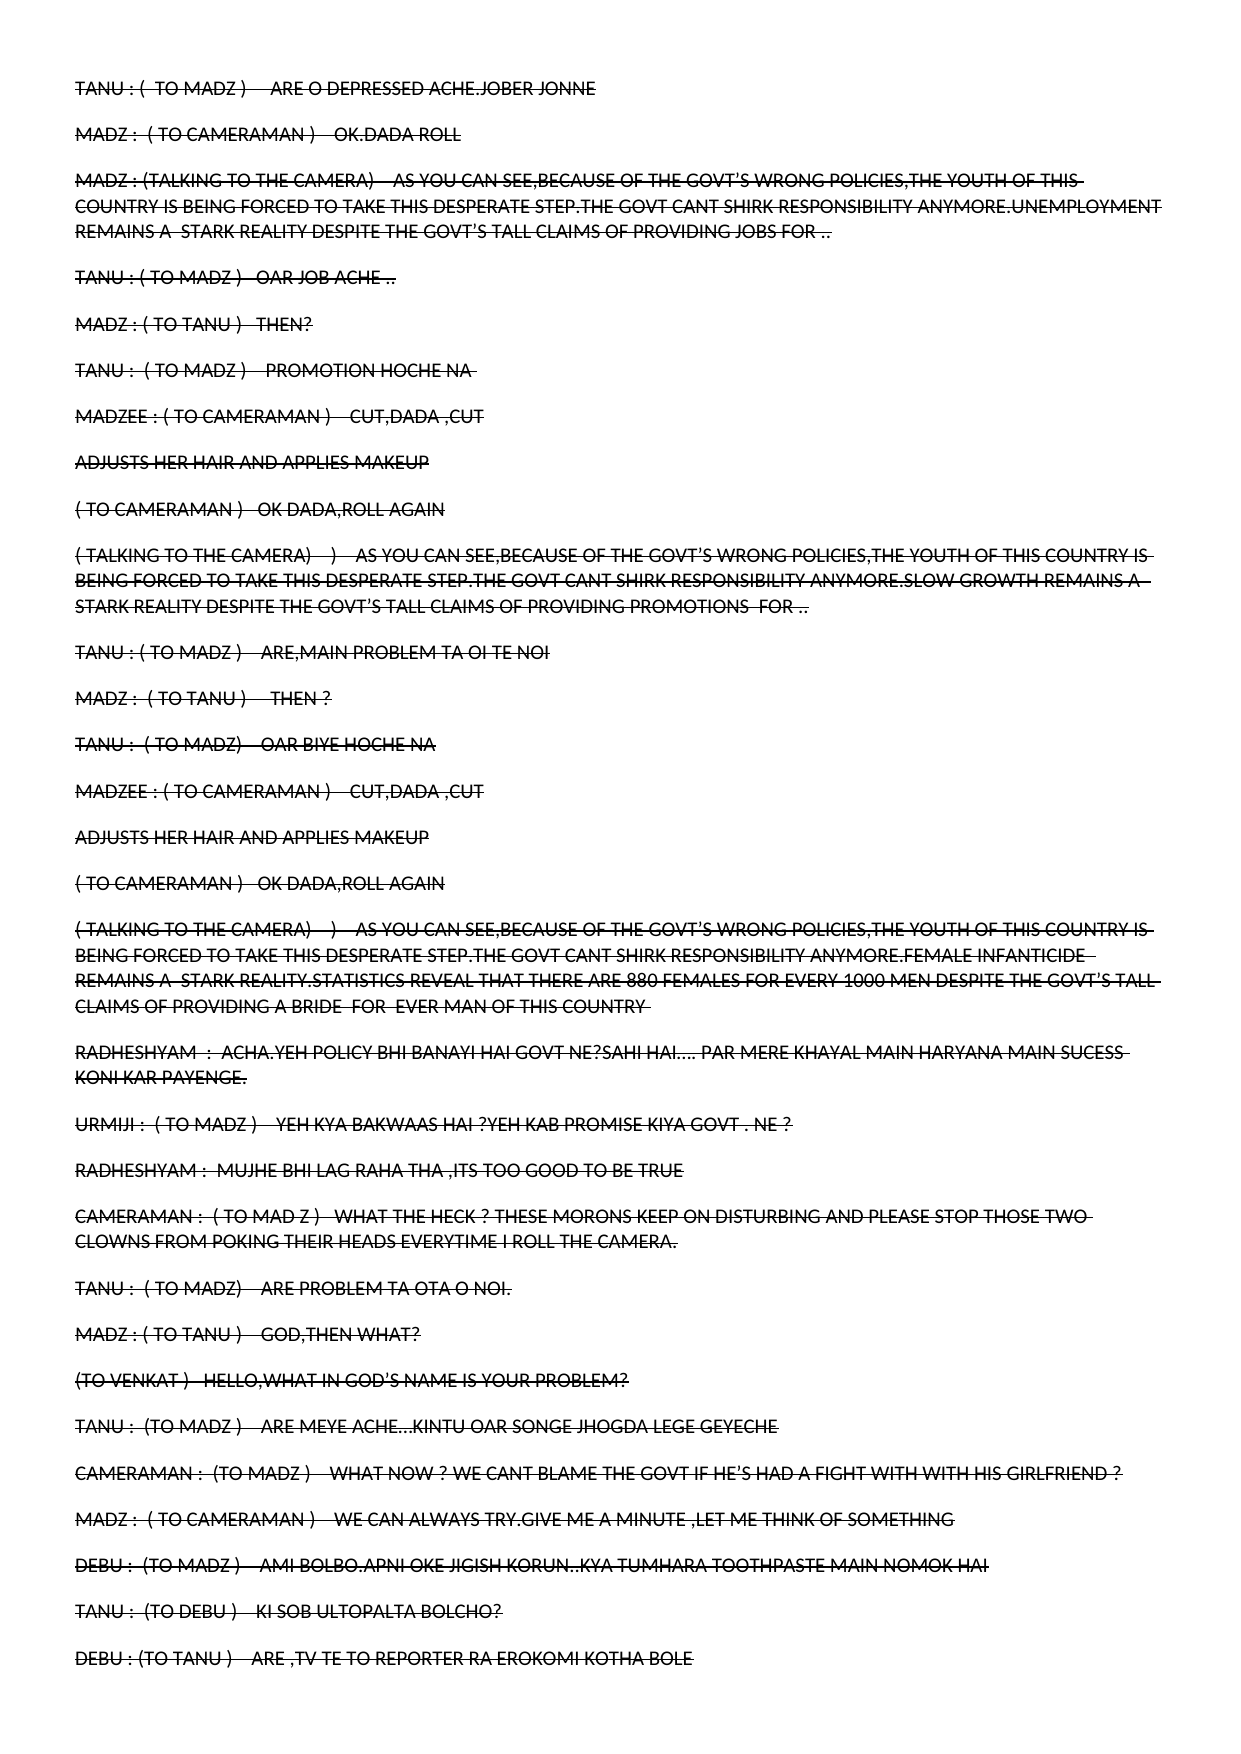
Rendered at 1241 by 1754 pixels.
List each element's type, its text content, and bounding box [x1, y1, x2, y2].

text RADHESHYAM : MUJHE BHI LAG RAHA THA ,ITS TOO GOOD TO BE TRUE [75, 1157, 1165, 1182]
text (TO VENKAT ) HELLO,WHAT IN GOD’S NAME IS YOUR PROBLEM? [75, 1367, 1165, 1393]
text TANU : ( TO MADZ ) ARE,MAIN PROBLEM TA OI TE NOI [75, 639, 1165, 664]
text CAMERAMAN : ( TO MAD Z ) WHAT THE HECK ? THESE MORONS KEEP ON DISTURBING AND PLEASE STOP THOSE TWO CLOWNS FROM POKING THEIR HEADS EVERYTIME I ROLL THE CAMERA. [75, 1203, 1165, 1254]
text ( TO CAMERAMAN ) OK DADA,ROLL AGAIN [75, 496, 1165, 521]
text TANU : ( TO MADZ) OAR BIYE HOCHE NA [75, 732, 1165, 757]
text MADZEE : ( TO CAMERAMAN ) CUT,DADA ,CUT [75, 778, 1165, 803]
text DEBU : (TO TANU ) ARE ,TV TE TO REPORTER RA EROKOMI KOTHA BOLE [75, 1645, 1165, 1670]
text DEBU : (TO MADZ ) AMI BOLBO.APNI OKE JIGISH KORUN..KYA TUMHARA TOOTHPASTE MAIN NOMOK HAI [75, 1552, 1165, 1578]
text MADZ : ( TO TANU ) THEN ? [75, 685, 1165, 711]
text TANU : ( TO MADZ ) OAR JOB ACHE .. [75, 264, 1165, 290]
text MADZ : ( TO CAMERAMAN ) WE CAN ALWAYS TRY.GIVE ME A MINUTE ,LET ME THINK OF SOMETHING [75, 1506, 1165, 1532]
text TANU : (TO MADZ ) ARE MEYE ACHE…KINTU OAR SONGE JHOGDA LEGE GEYECHE [75, 1414, 1165, 1439]
text ( TALKING TO THE CAMERA) ) AS YOU CAN SEE,BECAUSE OF THE GOVT’S WRONG POLICIES,THE YOUTH OF THIS COUNTRY IS BEING FORCED TO TAKE THIS DESPERATE STEP.THE GOVT CANT SHIRK RESPONSIBILITY ANYMORE.SLOW GROWTH REMAINS A STARK REALITY DESPITE THE GOVT’S TALL CLAIMS OF PROVIDING PROMOTIONS FOR .. [75, 542, 1165, 618]
text ADJUSTS HER HAIR AND APPLIES MAKEUP [75, 824, 1165, 849]
text ( TO CAMERAMAN ) OK DADA,ROLL AGAIN [75, 870, 1165, 896]
text TANU : (TO DEBU ) KI SOB ULTOPALTA BOLCHO? [75, 1599, 1165, 1624]
text CAMERAMAN : (TO MADZ ) WHAT NOW ? WE CANT BLAME THE GOVT IF HE’S HAD A FIGHT WITH WITH HIS GIRLFRIEND ? [75, 1460, 1165, 1485]
text MADZ : (TALKING TO THE CAMERA) AS YOU CAN SEE,BECAUSE OF THE GOVT’S WRONG POLICIES,THE YOUTH OF THIS COUNTRY IS BEING FORCED TO TAKE THIS DESPERATE STEP.THE GOVT CANT SHIRK RESPONSIBILITY ANYMORE.UNEMPLOYMENT REMAINS A STARK REALITY DESPITE THE GOVT’S TALL CLAIMS OF PROVIDING JOBS FOR .. [75, 167, 1165, 244]
text TANU : ( TO MADZ ) PROMOTION HOCHE NA [75, 357, 1165, 382]
text TANU : ( TO MADZ ) ARE O DEPRESSED ACHE.JOBER JONNE [75, 75, 1165, 100]
text MADZ : ( TO TANU ) GOD,THEN WHAT? [75, 1321, 1165, 1347]
text MADZ : ( TO TANU ) THEN? [75, 311, 1165, 336]
text URMIJI : ( TO MADZ ) YEH KYA BAKWAAS HAI ?YEH KAB PROMISE KIYA GOVT . NE ? [75, 1111, 1165, 1136]
text ( TALKING TO THE CAMERA) ) AS YOU CAN SEE,BECAUSE OF THE GOVT’S WRONG POLICIES,THE YOUTH OF THIS COUNTRY IS BEING FORCED TO TAKE THIS DESPERATE STEP.THE GOVT CANT SHIRK RESPONSIBILITY ANYMORE.FEMALE INFANTICIDE REMAINS A STARK REALITY.STATISTICS REVEAL THAT THERE ARE 880 FEMALES FOR EVERY 1000 MEN DESPITE THE GOVT’S TALL CLAIMS OF PROVIDING A BRIDE FOR EVER MAN OF THIS COUNTRY [75, 917, 1165, 1018]
text MADZEE : ( TO CAMERAMAN ) CUT,DADA ,CUT [75, 403, 1165, 429]
text MADZ : ( TO CAMERAMAN ) OK.DADA ROLL [75, 121, 1165, 147]
text ADJUSTS HER HAIR AND APPLIES MAKEUP [75, 449, 1165, 475]
text TANU : ( TO MADZ) ARE PROBLEM TA OTA O NOI. [75, 1275, 1165, 1300]
text RADHESHYAM : ACHA.YEH POLICY BHI BANAYI HAI GOVT NE?SAHI HAI…. PAR MERE KHAYAL MAIN HARYANA MAIN SUCESS KONI KAR PAYENGE. [75, 1039, 1165, 1090]
